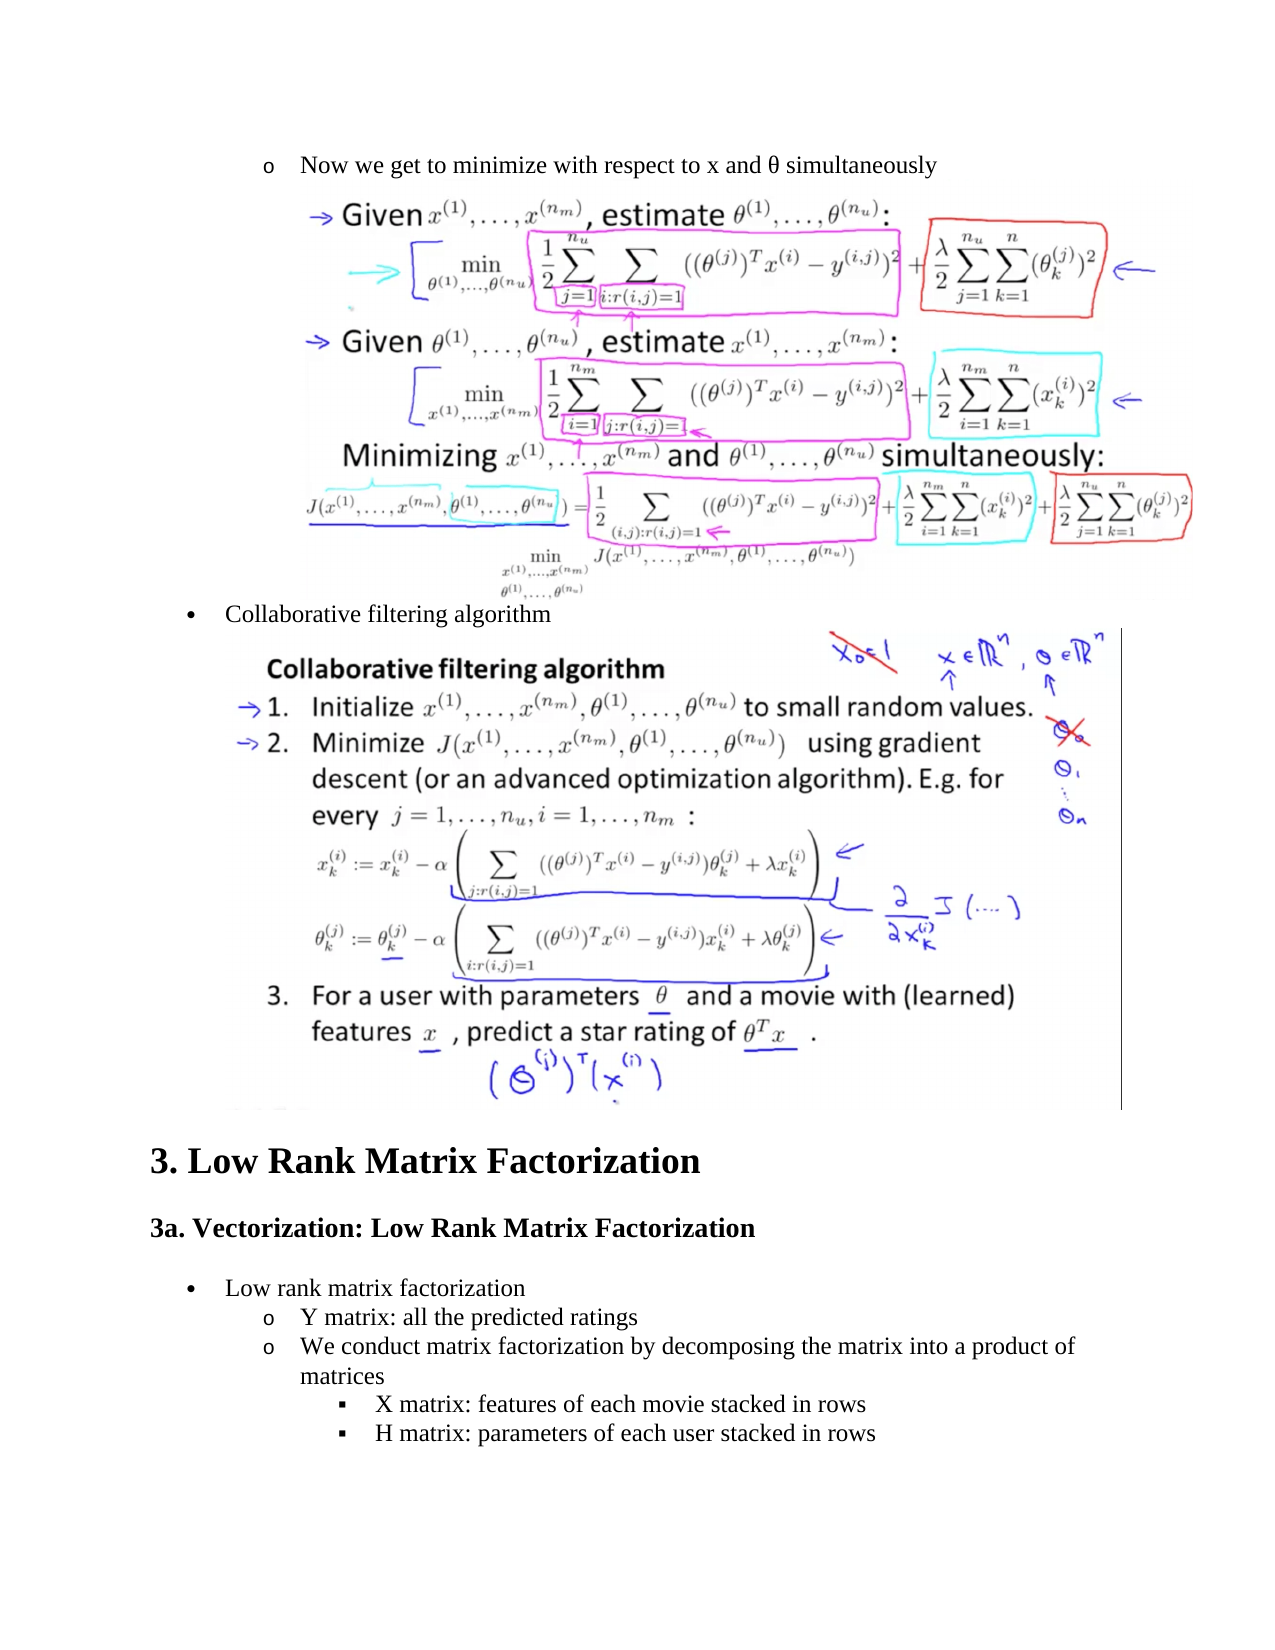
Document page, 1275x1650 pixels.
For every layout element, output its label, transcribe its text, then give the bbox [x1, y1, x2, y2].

list Low rank matrix factorization [187, 1273, 1125, 1302]
picture [300, 179, 1193, 600]
text 3a. Vectorization: Low Rank Matrix Factorization [150, 1211, 1125, 1244]
list H matrix: parameters of each user stacked in rows [337, 1418, 1125, 1447]
picture [225, 628, 1122, 1110]
list X matrix: features of each movie stacked in rows [337, 1389, 1125, 1418]
list Y matrix: all the predicted ratings [262, 1302, 1125, 1331]
list We conduct matrix factorization by decomposing the matrix into a product of matrices [262, 1331, 1125, 1389]
text 3. Low Rank Matrix Factorization [150, 1139, 1125, 1182]
